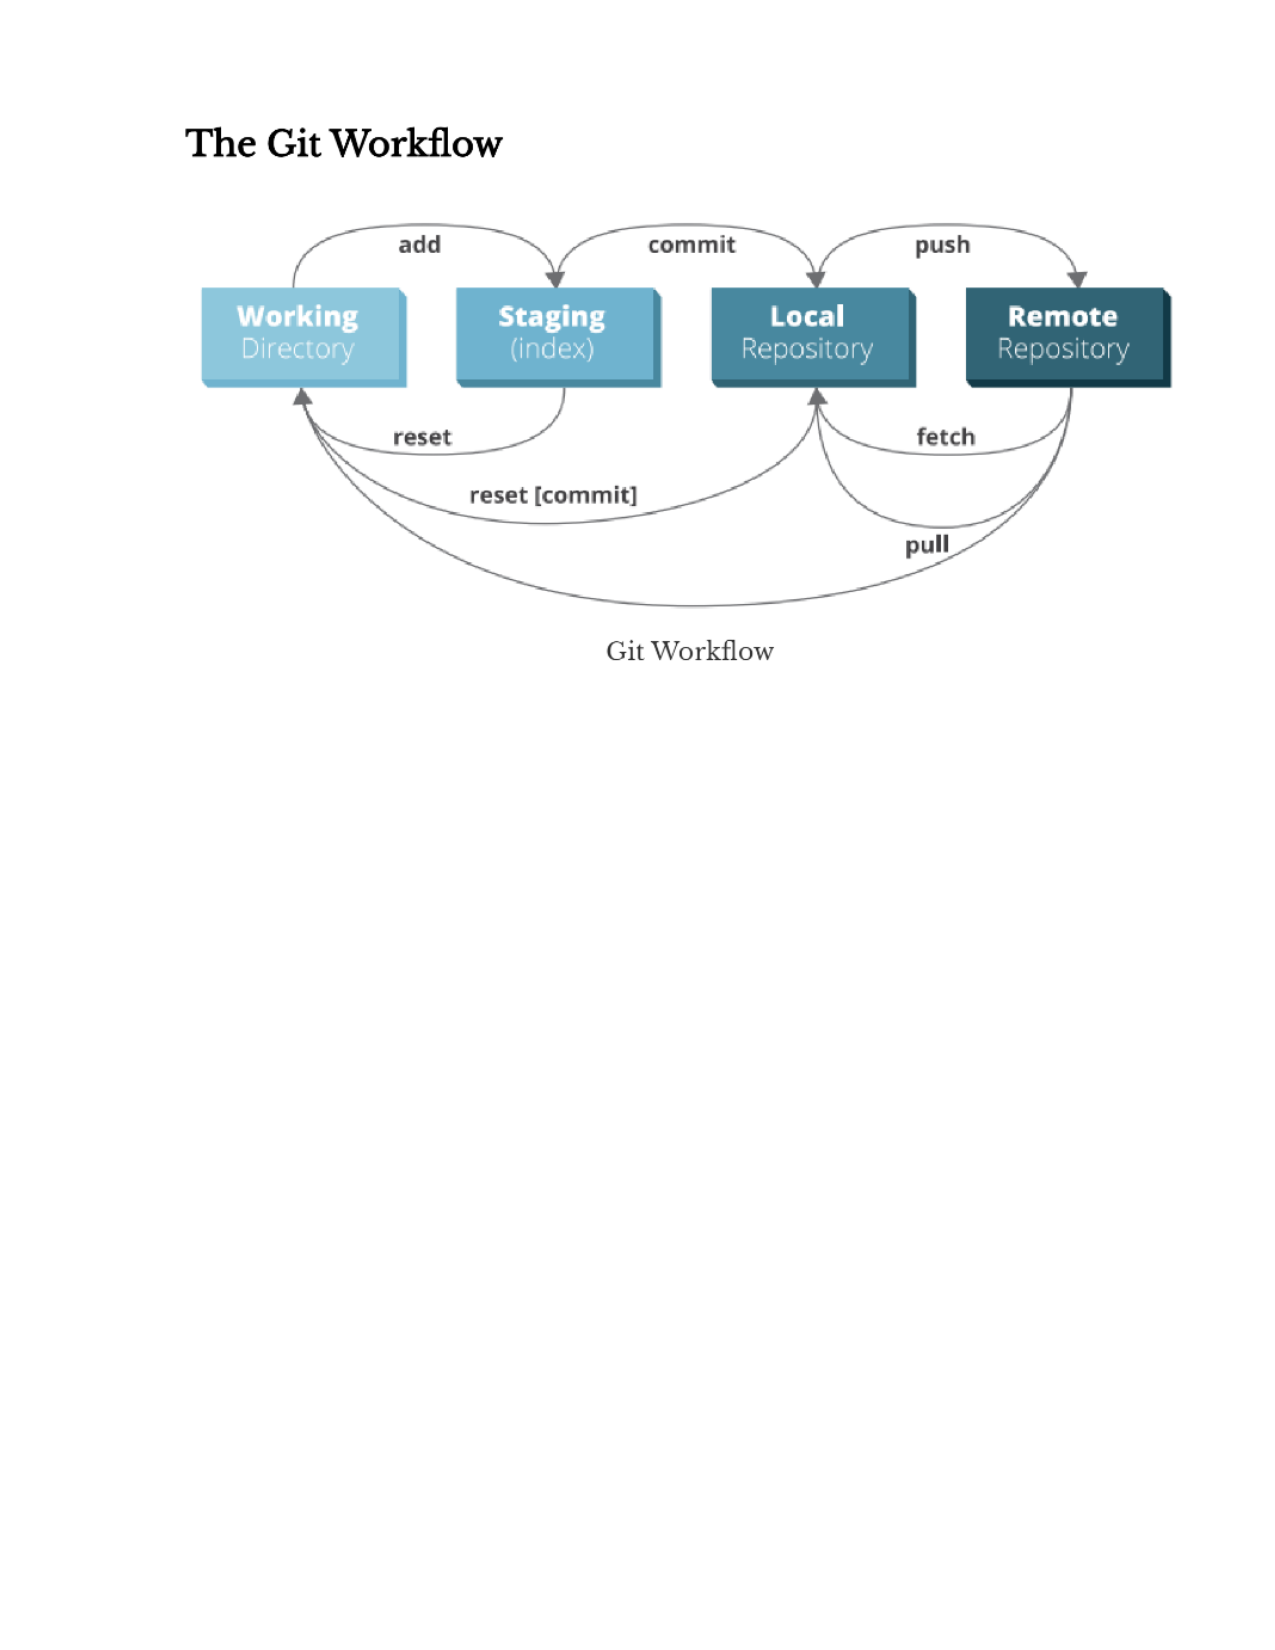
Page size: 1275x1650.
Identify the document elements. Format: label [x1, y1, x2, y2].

picture [177, 118, 1187, 665]
